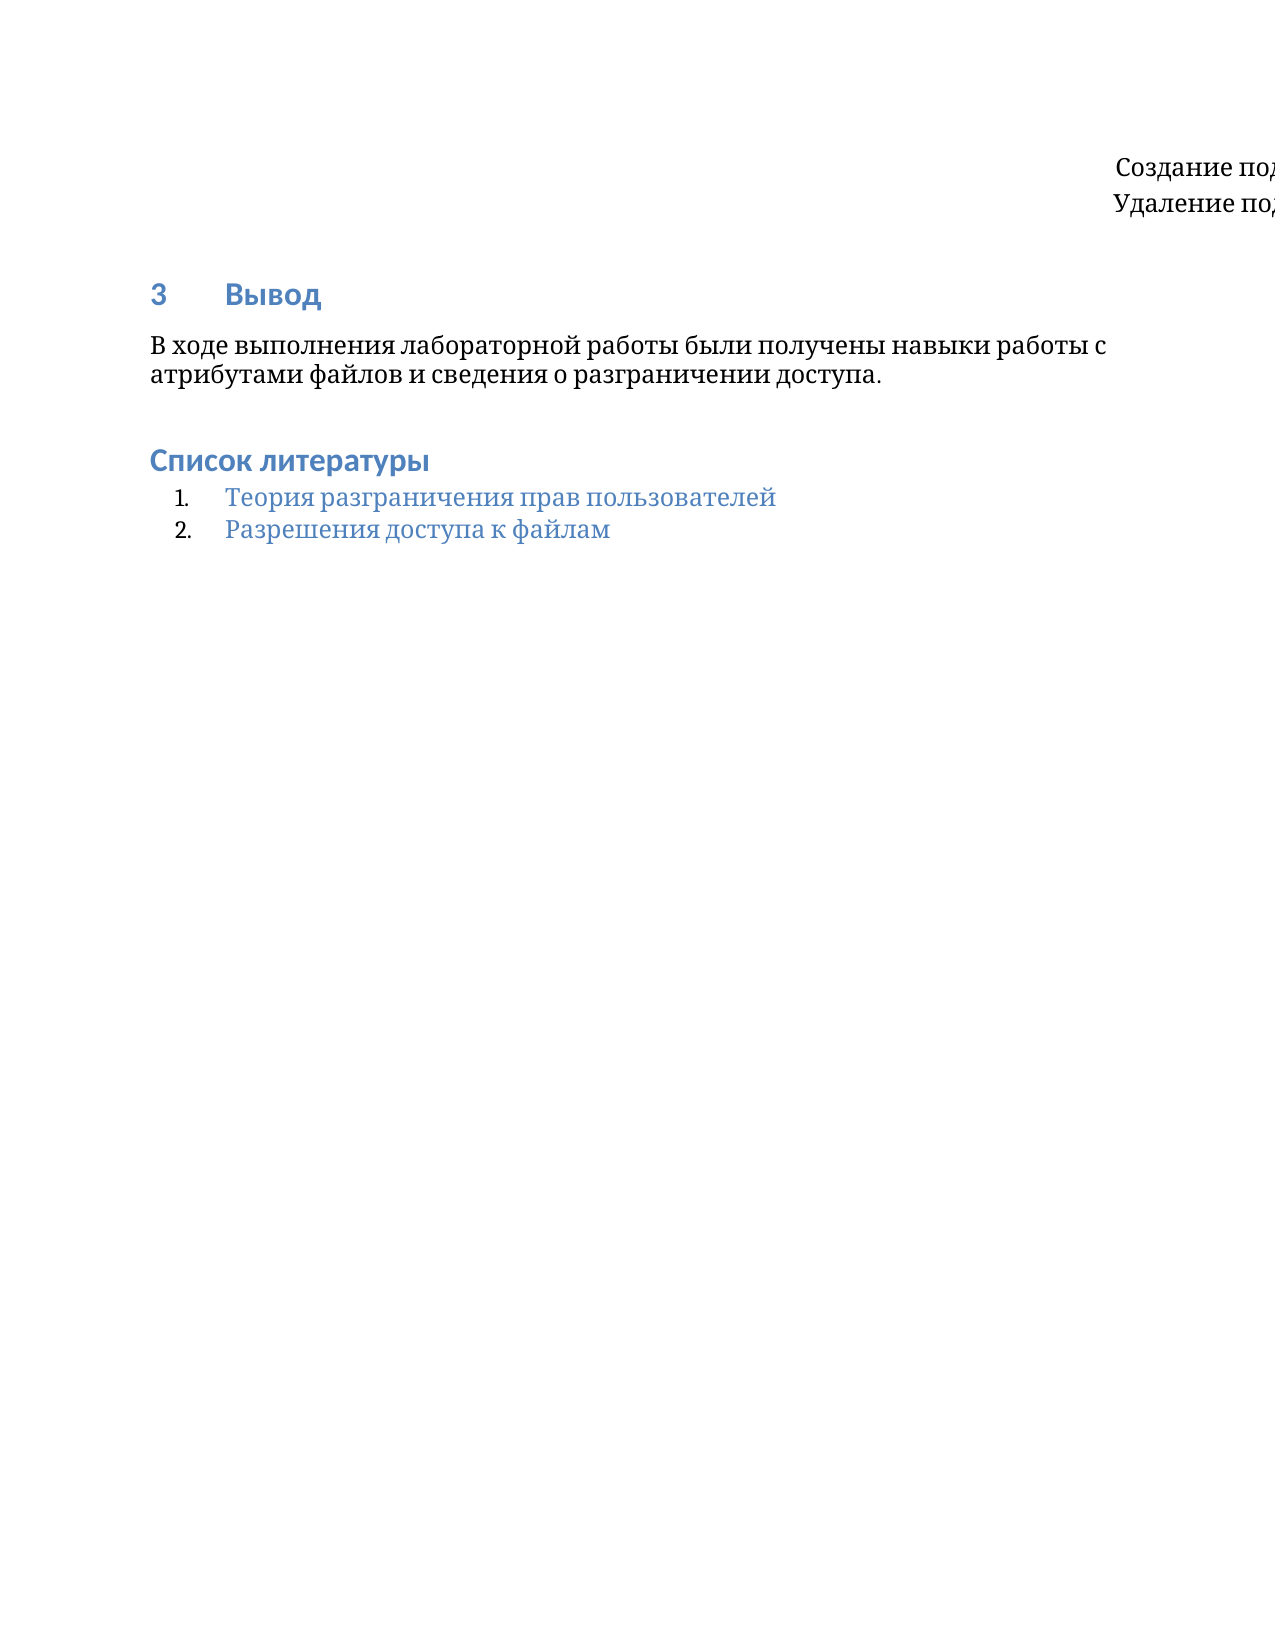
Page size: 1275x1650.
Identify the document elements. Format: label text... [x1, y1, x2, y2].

text В ходе выполнения лабораторной работы были получены навыки работы с атрибутами файлов и сведения о разграничении доступа. [150, 332, 1125, 389]
list Теория разграничения прав пользователей [175, 484, 1125, 513]
table_cell Создание поддиректории [139, 150, 1275, 186]
subtitle 3 Вывод [150, 272, 1125, 313]
table_cell Удаление поддиректории [139, 186, 1275, 222]
subtitle Список литературы [150, 439, 1125, 480]
list Разрешения доступа к файлам [175, 516, 1125, 545]
